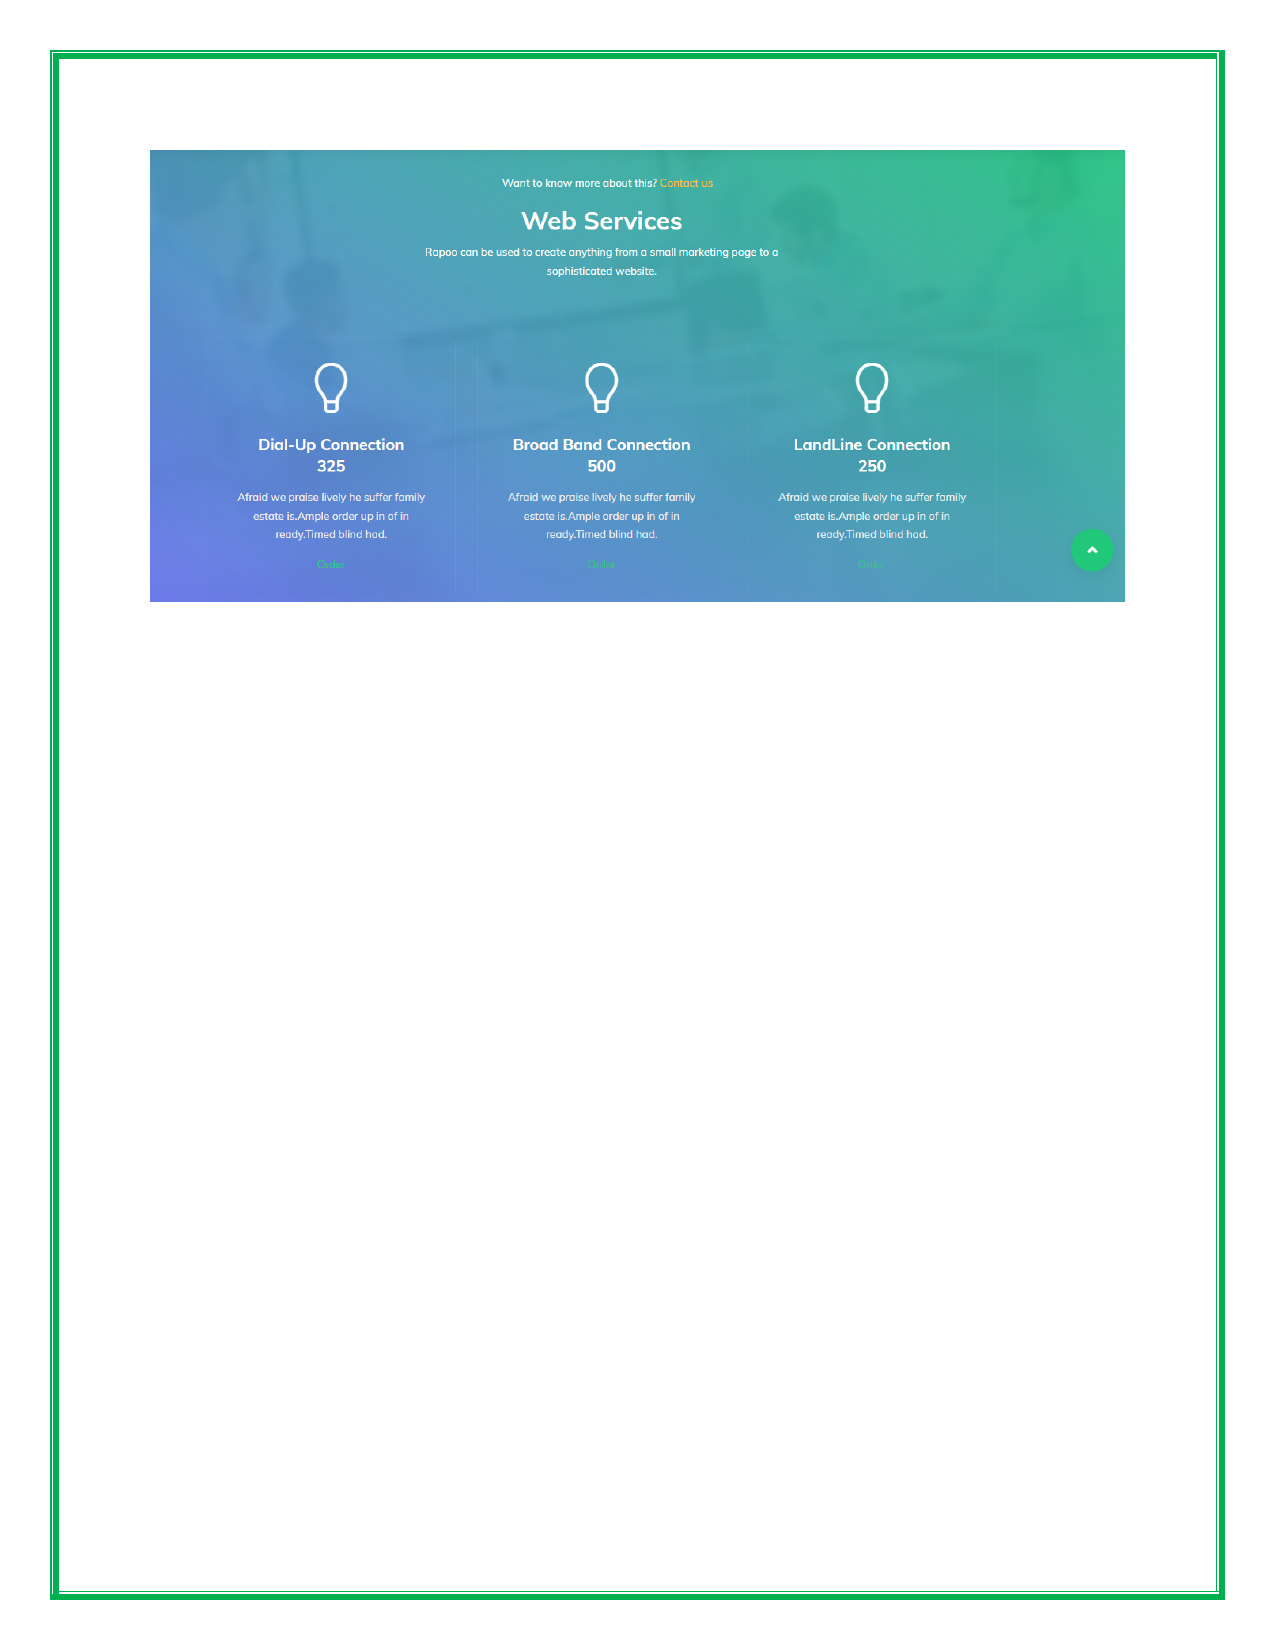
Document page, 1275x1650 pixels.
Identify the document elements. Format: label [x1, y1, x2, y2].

picture [150, 150, 1125, 602]
